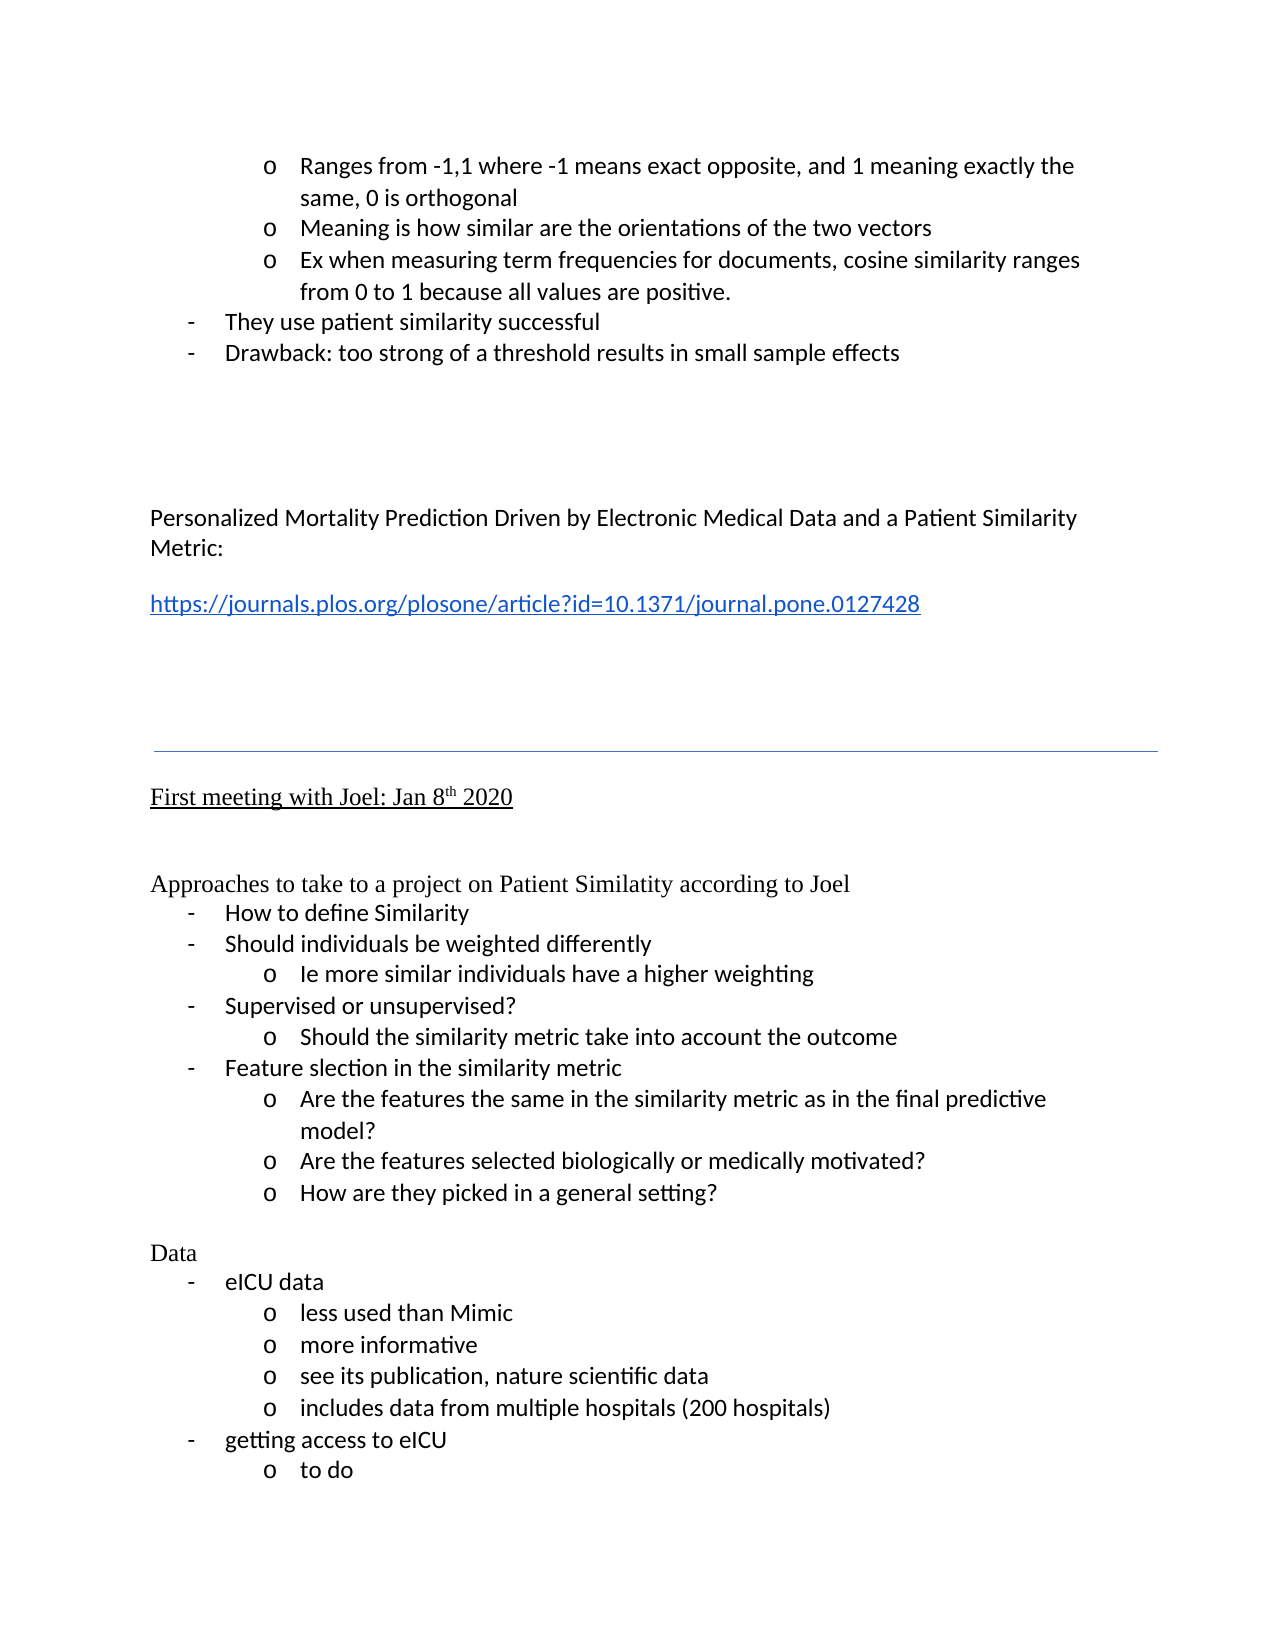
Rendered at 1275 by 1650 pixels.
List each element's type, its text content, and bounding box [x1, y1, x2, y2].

text https://journals.plos.org/plosone/article?id=10.1371/journal.pone.0127428 [150, 588, 1125, 618]
list getting access to eICU [187, 1424, 1125, 1454]
list to do [262, 1454, 1125, 1486]
list Meaning is how similar are the orientations of the two vectors [262, 212, 1125, 244]
list Supervised or unsupervised? [187, 990, 1125, 1021]
list Should individuals be weighted differently [187, 928, 1125, 958]
list includes data from multiple hospitals (200 hospitals) [262, 1392, 1125, 1424]
list Are the features the same in the similarity metric as in the final predictive model? [262, 1083, 1125, 1145]
text Approaches to take to a project on Patient Similatity according to Joel [150, 869, 1125, 897]
list more informative [262, 1329, 1125, 1361]
list eICU data [187, 1266, 1125, 1297]
list Ranges from -1,1 where -1 means exact opposite, and 1 meaning exactly the same, 0 is orthogonal [262, 150, 1125, 212]
list Ie more similar individuals have a higher weighting [262, 958, 1125, 990]
list see its publication, nature scientific data [262, 1361, 1125, 1392]
list How are they picked in a general setting? [262, 1177, 1125, 1209]
text First meeting with Joel: Jan 8th 2020 [150, 782, 1125, 811]
list How to define Similarity [187, 897, 1125, 928]
list Are the features selected biologically or medically motivated? [262, 1145, 1125, 1177]
list Should the similarity metric take into account the outcome [262, 1021, 1125, 1053]
list They use patient similarity successful [187, 306, 1125, 337]
list less used than Mimic [262, 1297, 1125, 1329]
text Data [150, 1238, 1125, 1266]
text Personalized Mortality Prediction Driven by Electronic Medical Data and a Patient Similarity Metric: [150, 502, 1125, 563]
list Drawback: too strong of a threshold results in small sample effects [187, 337, 1125, 367]
list Ex when measuring term frequencies for documents, cosine similarity ranges from 0 to 1 because all values are positive. [262, 244, 1125, 306]
list Feature slection in the similarity metric [187, 1053, 1125, 1083]
